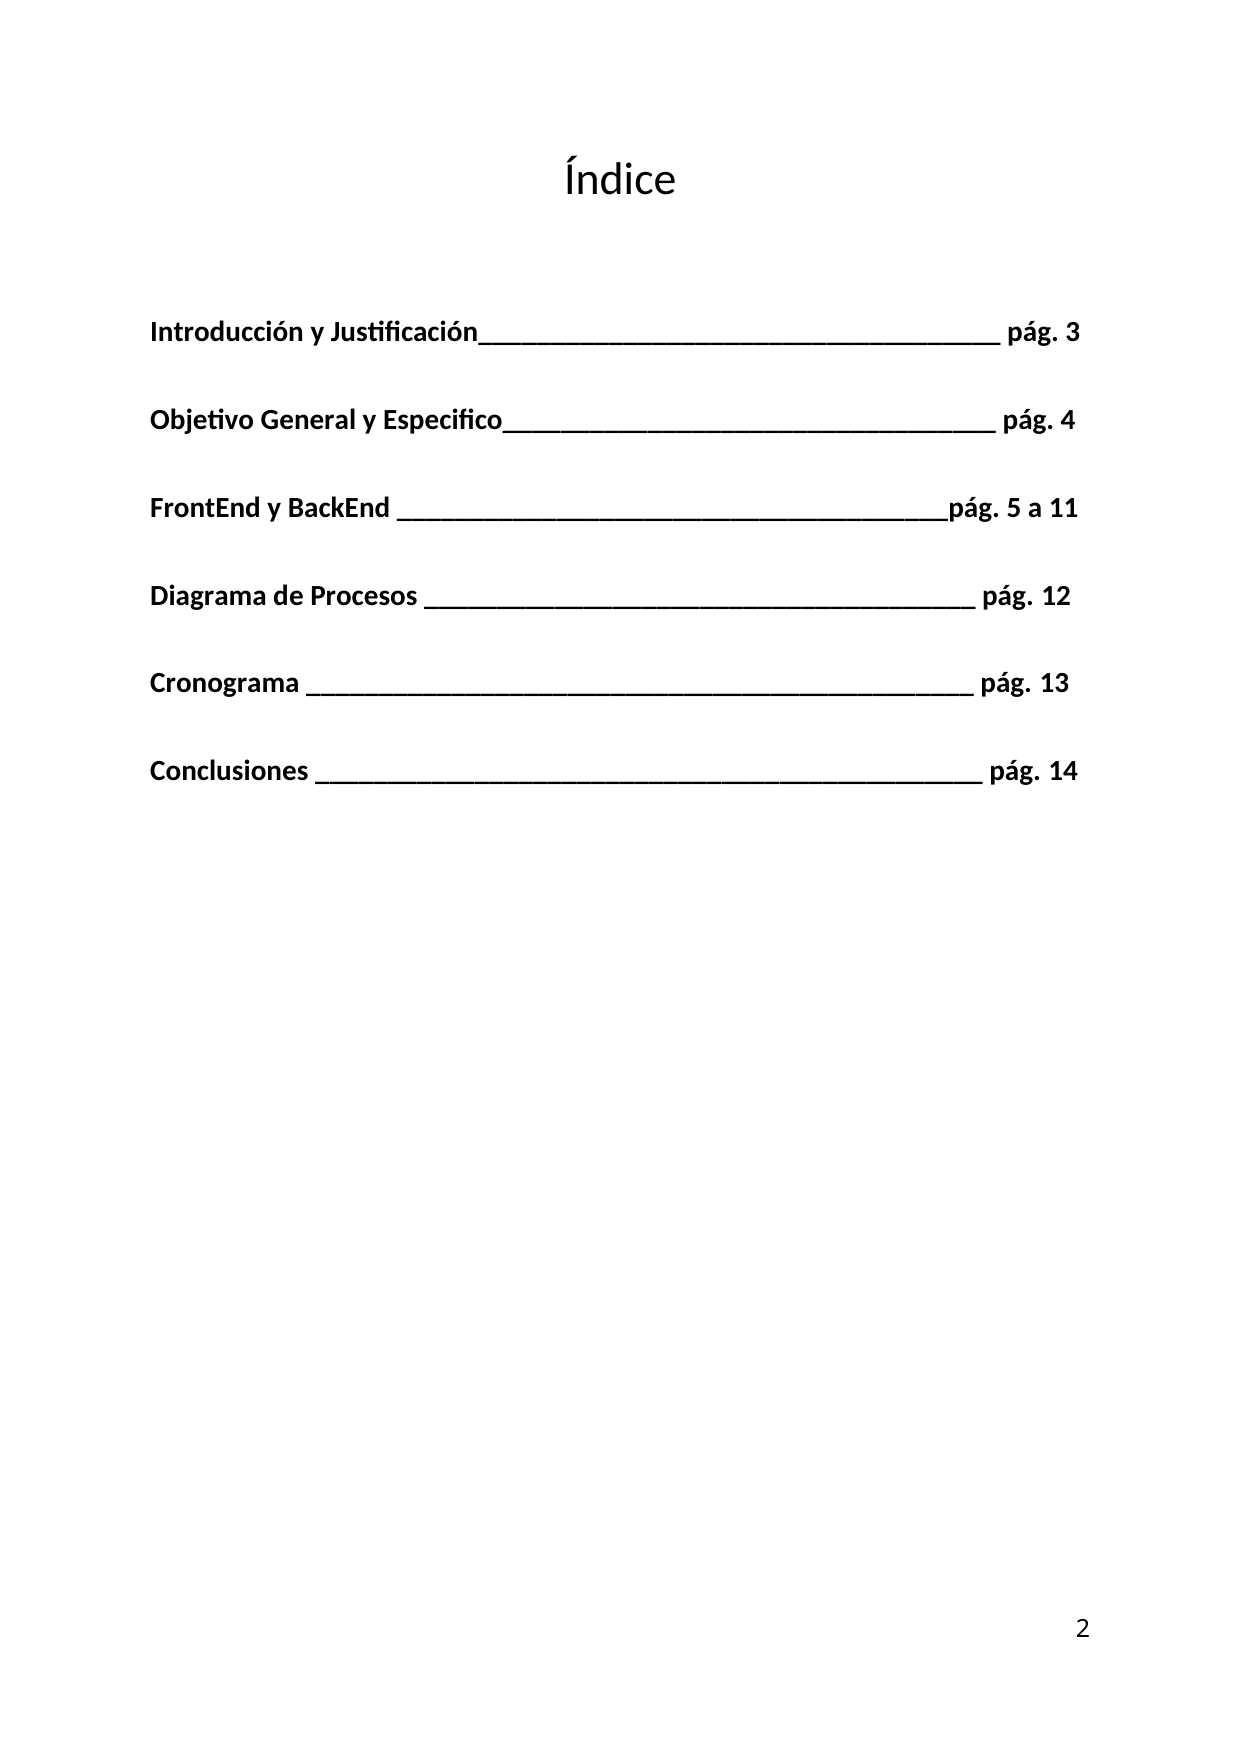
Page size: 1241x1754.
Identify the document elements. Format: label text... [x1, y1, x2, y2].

text Diagrama de Procesos ______________________________________ pág. 12 [150, 577, 1090, 612]
text Cronograma ______________________________________________ pág. 13 [150, 664, 1090, 700]
text FrontEnd y BackEnd ______________________________________pág. 5 a 11 [150, 489, 1090, 524]
text Conclusiones ______________________________________________ pág. 14 [150, 752, 1090, 788]
text Índice [150, 150, 1090, 206]
text Introducción y Justificación____________________________________ pág. 3 [150, 313, 1090, 348]
text Objetivo General y Especifico__________________________________ pág. 4 [150, 401, 1090, 436]
